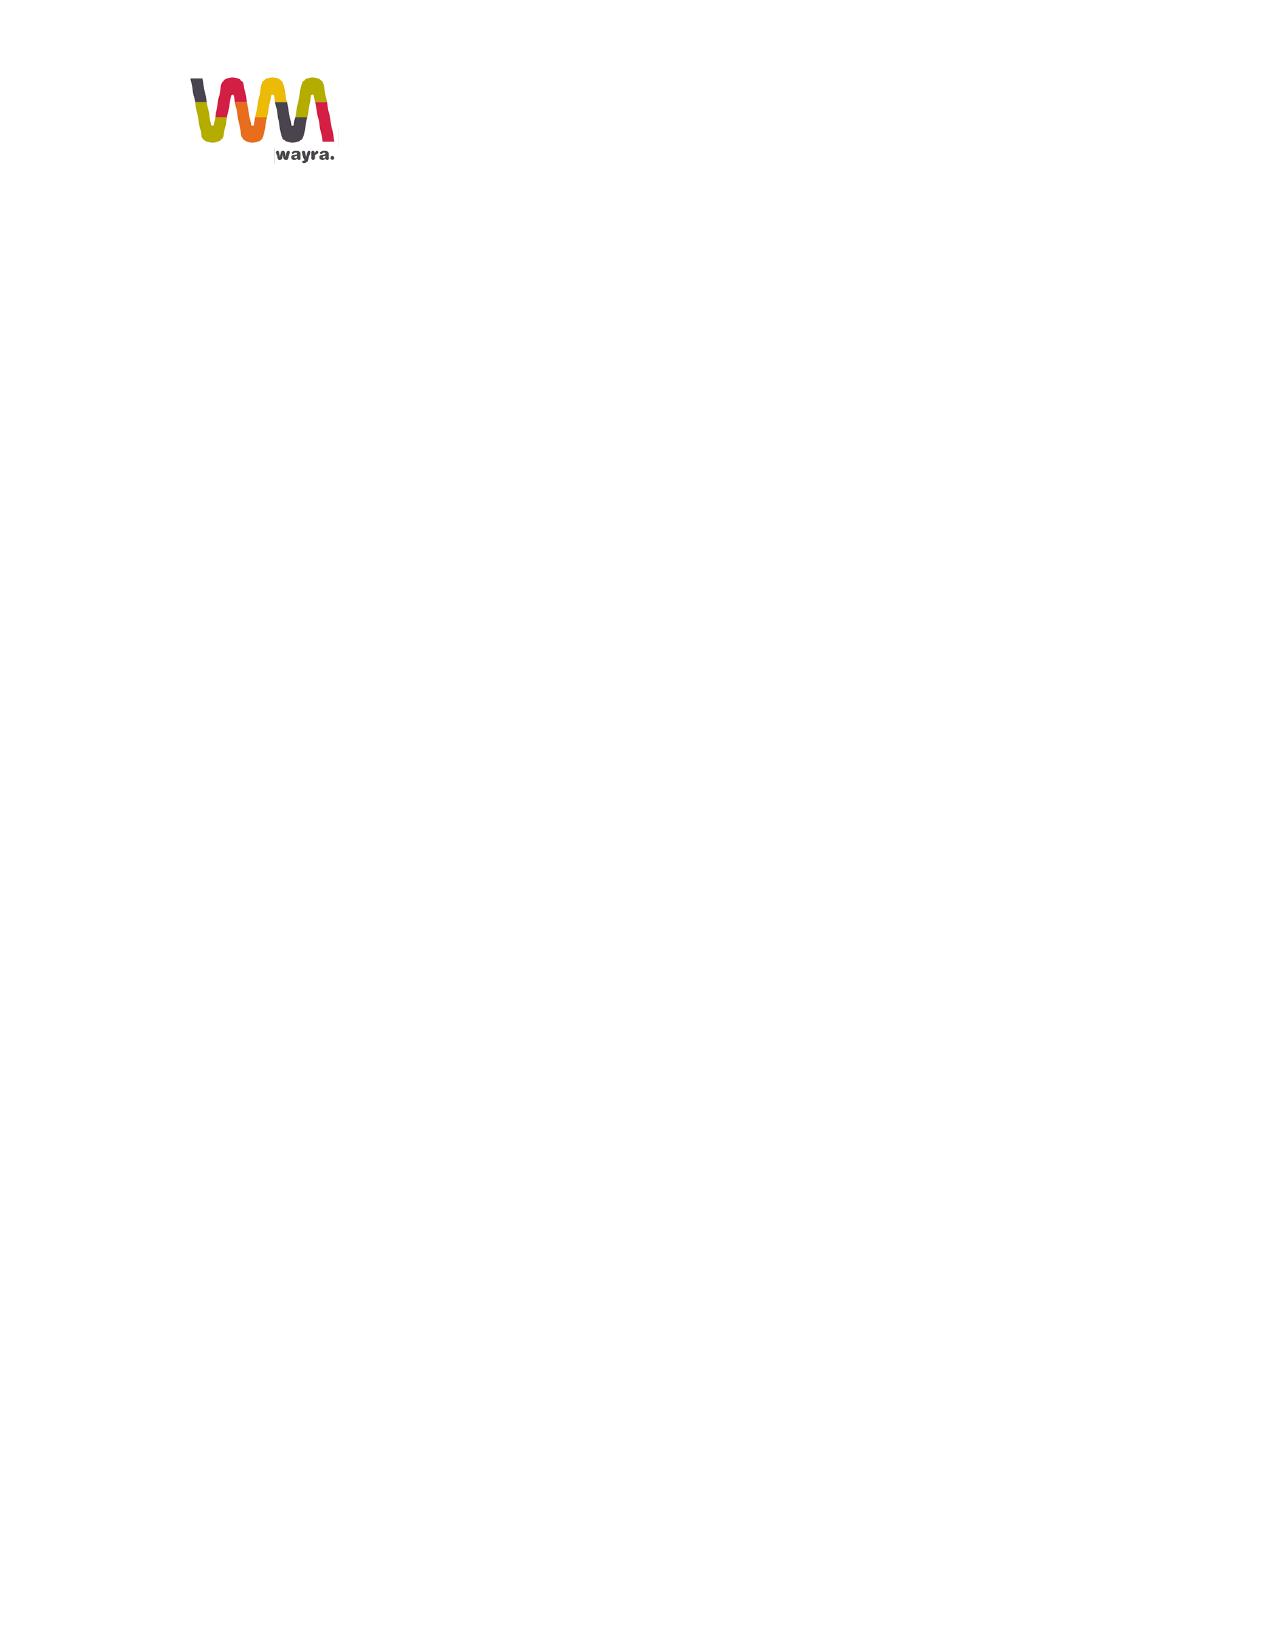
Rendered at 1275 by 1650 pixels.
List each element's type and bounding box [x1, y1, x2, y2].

picture [187, 73, 339, 164]
